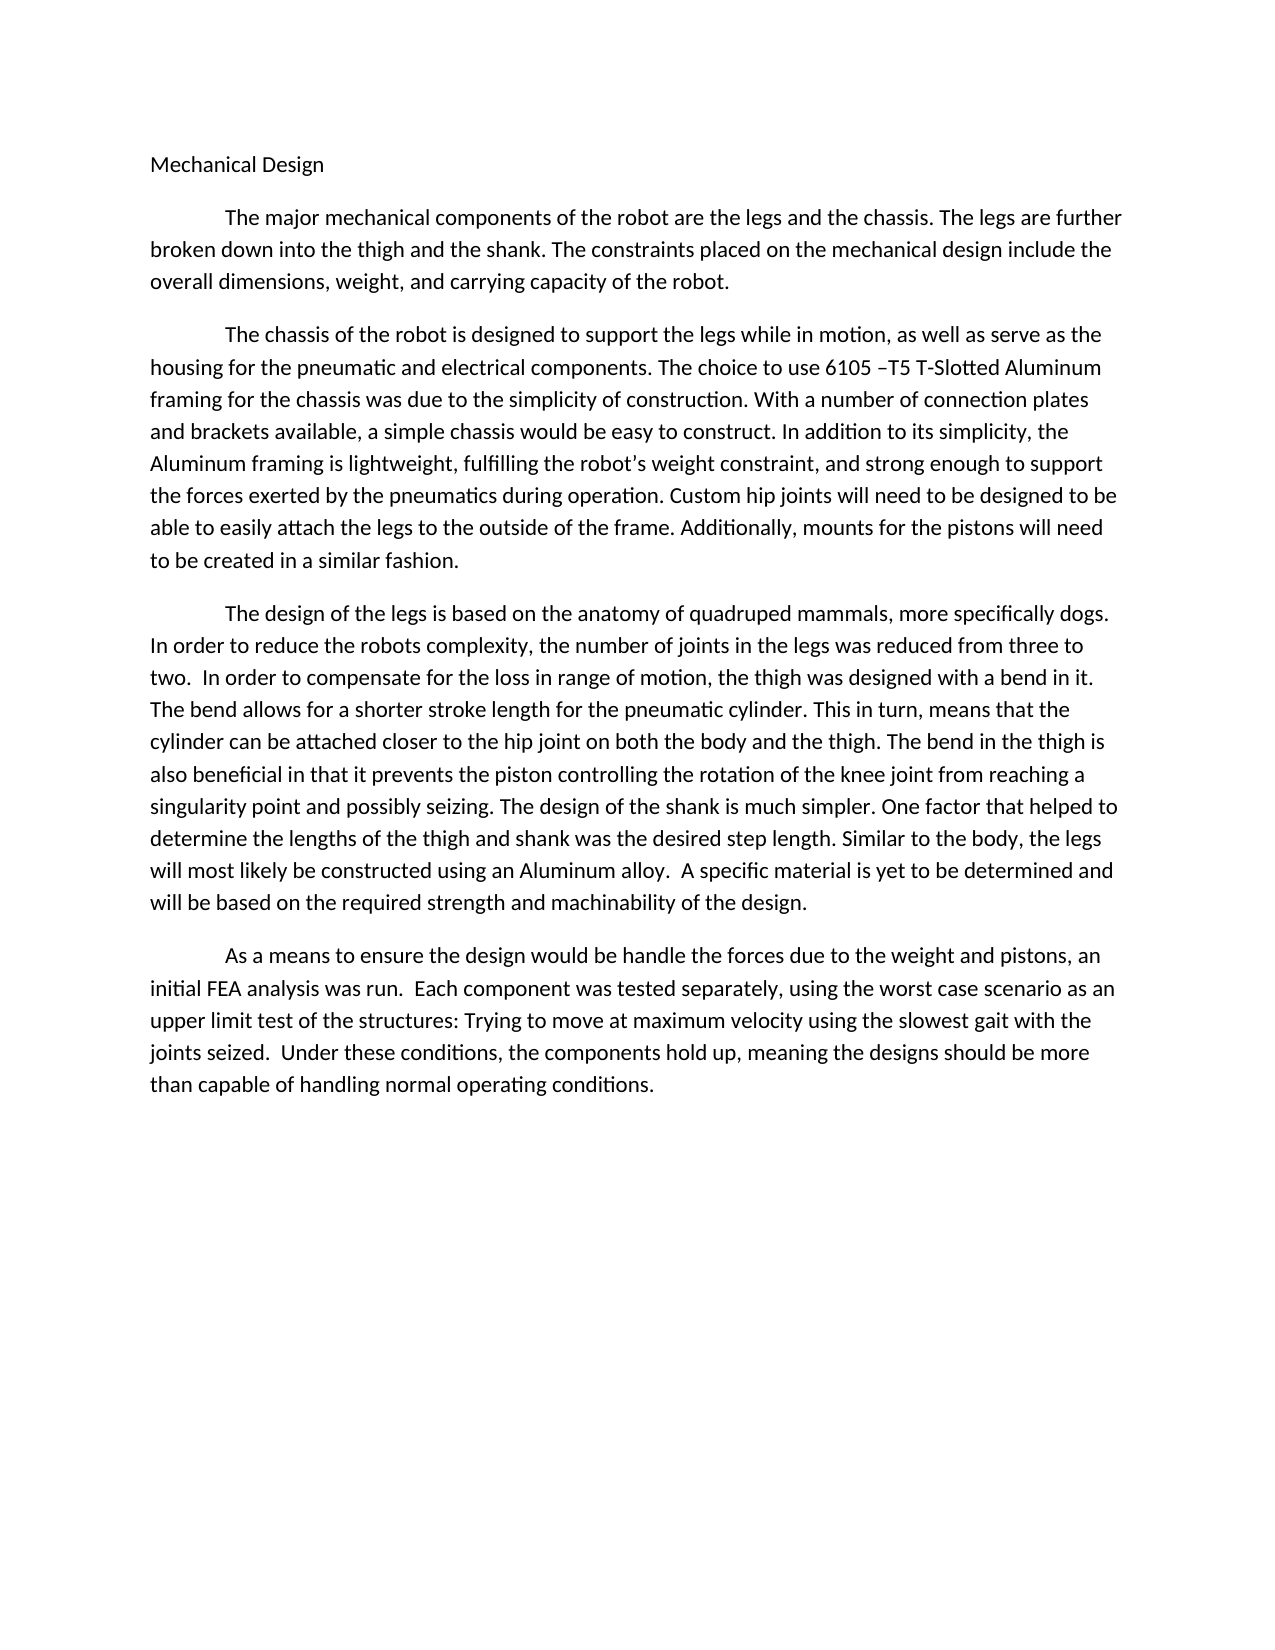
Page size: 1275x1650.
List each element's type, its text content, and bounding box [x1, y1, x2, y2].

text Mechanical Design [150, 150, 1125, 178]
text The major mechanical components of the robot are the legs and the chassis. The legs are further broken down into the thigh and the shank. The constraints placed on the mechanical design include the overall dimensions, weight, and carrying capacity of the robot. [150, 203, 1125, 295]
text As a means to ensure the design would be handle the forces due to the weight and pistons, an initial FEA analysis was run. Each component was tested separately, using the worst case scenario as an upper limit test of the structures: Trying to move at maximum velocity using the slowest gait with the joints seized. Under these conditions, the components hold up, meaning the designs should be more than capable of handling normal operating conditions. [150, 941, 1125, 1098]
text The chassis of the robot is designed to support the legs while in motion, as well as serve as the housing for the pneumatic and electrical components. The choice to use 6105 –T5 T-Slotted Aluminum framing for the chassis was due to the simplicity of construction. With a number of connection plates and brackets available, a simple chassis would be easy to construct. In addition to its simplicity, the Aluminum framing is lightweight, fulfilling the robot’s weight constraint, and strong enough to support the forces exerted by the pneumatics during operation. Custom hip joints will need to be designed to be able to easily attach the legs to the outside of the frame. Additionally, mounts for the pistons will need to be created in a similar fashion. [150, 320, 1125, 574]
text The design of the legs is based on the anatomy of quadruped mammals, more specifically dogs. In order to reduce the robots complexity, the number of joints in the legs was reduced from three to two. In order to compensate for the loss in range of motion, the thigh was designed with a bend in it. The bend allows for a shorter stroke length for the pneumatic cylinder. This in turn, means that the cylinder can be attached closer to the hip joint on both the body and the thigh. The bend in the thigh is also beneficial in that it prevents the piston controlling the rotation of the knee joint from reaching a singularity point and possibly seizing. The design of the shank is much simpler. One factor that helped to determine the lengths of the thigh and shank was the desired step length. Similar to the body, the legs will most likely be constructed using an Aluminum alloy. A specific material is yet to be determined and will be based on the required strength and machinability of the design. [150, 599, 1125, 916]
